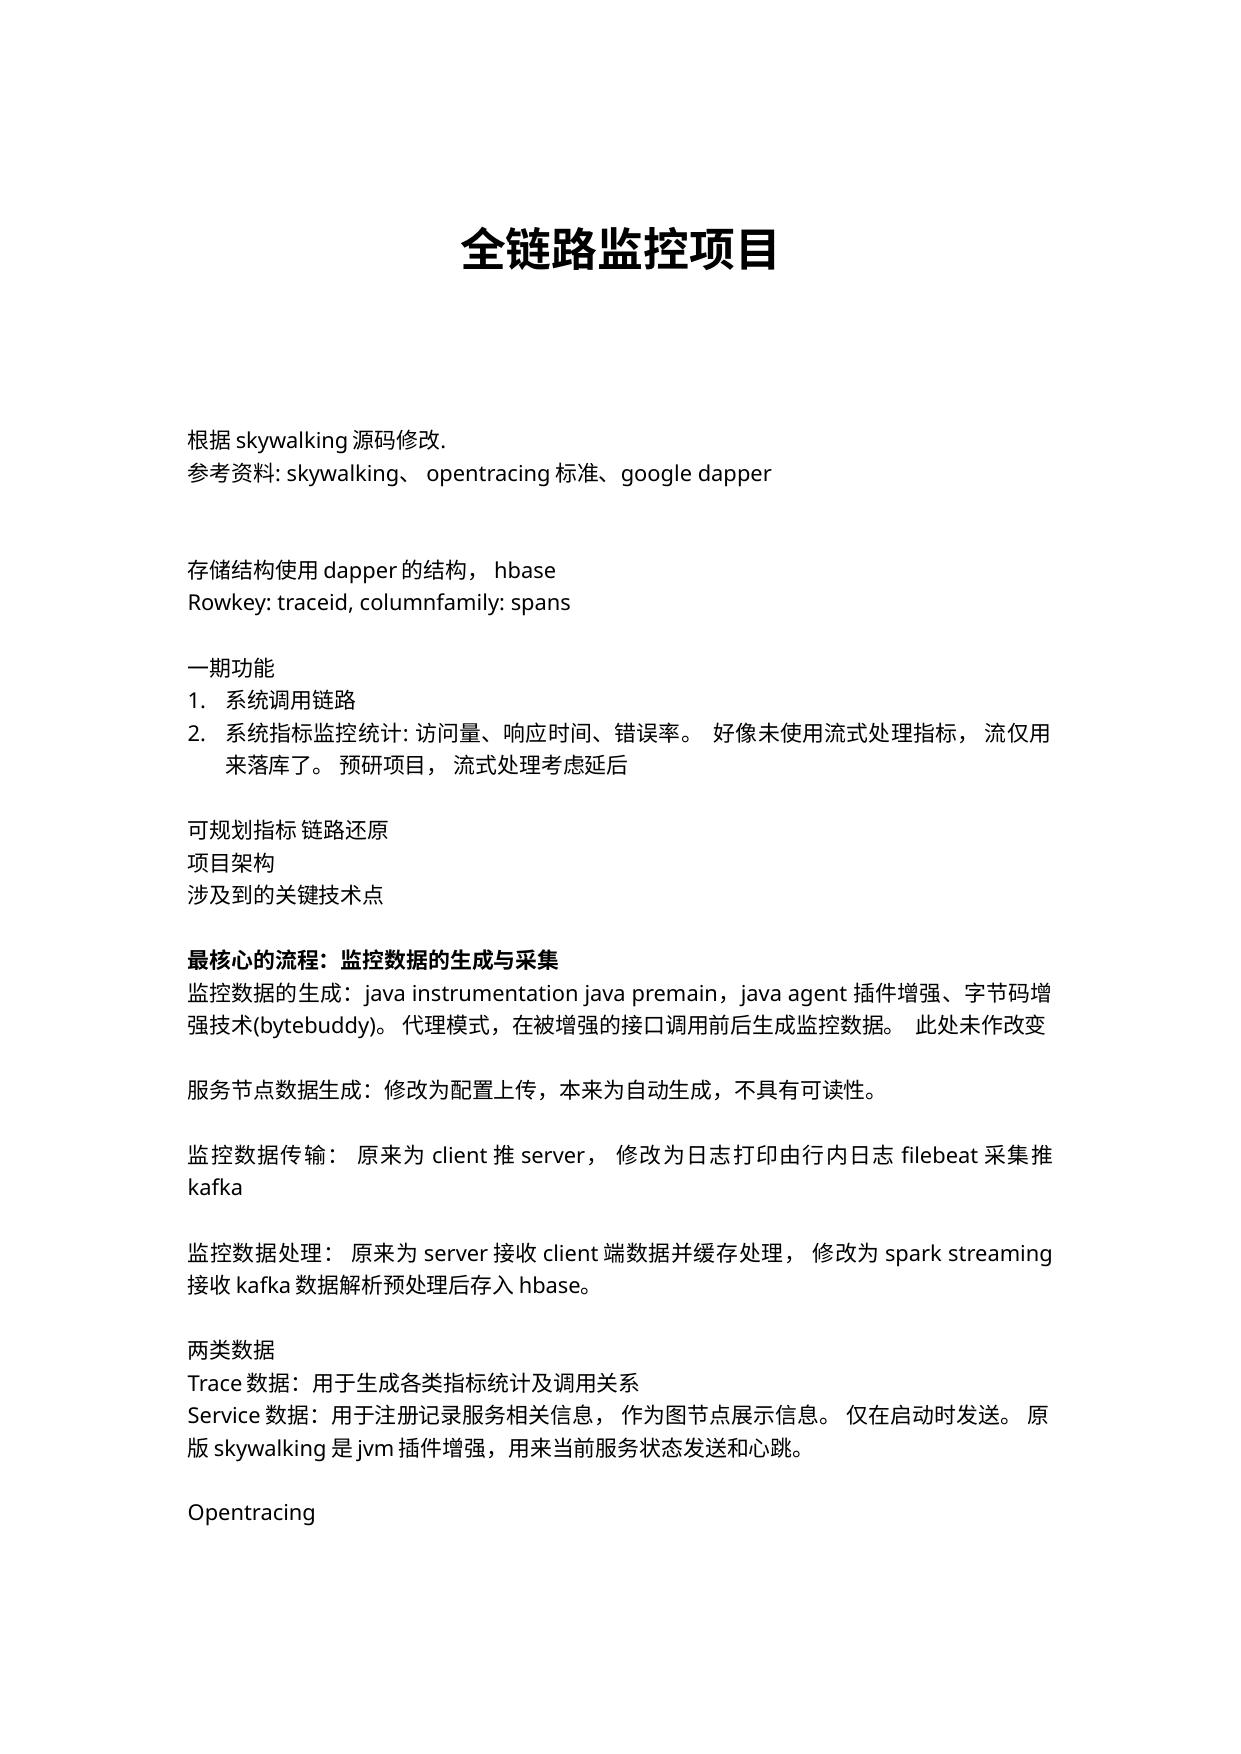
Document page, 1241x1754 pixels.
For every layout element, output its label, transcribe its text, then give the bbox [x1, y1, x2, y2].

text 存储结构使用dapper的结构， hbase [187, 553, 1053, 585]
text 监控数据的生成：java instrumentation java premain，java agent 插件增强、字节码增强技术(bytebuddy)。 代理模式，在被增强的接口调用前后生成监控数据。 此处未作改变 [187, 975, 1053, 1040]
text 一期功能 [187, 650, 1053, 683]
text Rowkey: traceid, columnfamily: spans [187, 585, 1053, 618]
text Service数据：用于注册记录服务相关信息， 作为图节点展示信息。 仅在启动时发送。 原版skywalking是jvm插件增强，用来当前服务状态发送和心跳。 [187, 1398, 1053, 1463]
text 项目架构 [187, 845, 1053, 878]
text Opentracing [187, 1495, 1053, 1528]
list 系统指标监控统计: 访问量、响应时间、错误率。 好像未使用流式处理指标， 流仅用来落库了。 预研项目， 流式处理考虑延后 [187, 715, 1053, 780]
text 涉及到的关键技术点 [187, 878, 1053, 910]
text 监控数据处理： 原来为server接收client端数据并缓存处理， 修改为spark streaming接收kafka数据解析预处理后存入hbase。 [187, 1235, 1053, 1300]
text 监控数据传输： 原来为client推server， 修改为日志打印由行内日志filebeat采集推kafka [187, 1138, 1053, 1203]
text 参考资料: skywalking、 opentracing标准、google dapper [187, 455, 1053, 488]
text 两类数据 [187, 1333, 1053, 1365]
subtitle 全链路监控项目 [187, 197, 1053, 295]
text 可规划指标 链路还原 [187, 813, 1053, 845]
list 系统调用链路 [187, 683, 1053, 715]
text 服务节点数据生成：修改为配置上传，本来为自动生成，不具有可读性。 [187, 1073, 1053, 1105]
text 根据skywalking源码修改. [187, 423, 1053, 455]
text Trace数据：用于生成各类指标统计及调用关系 [187, 1365, 1053, 1398]
text 最核心的流程：监控数据的生成与采集 [187, 943, 1053, 975]
